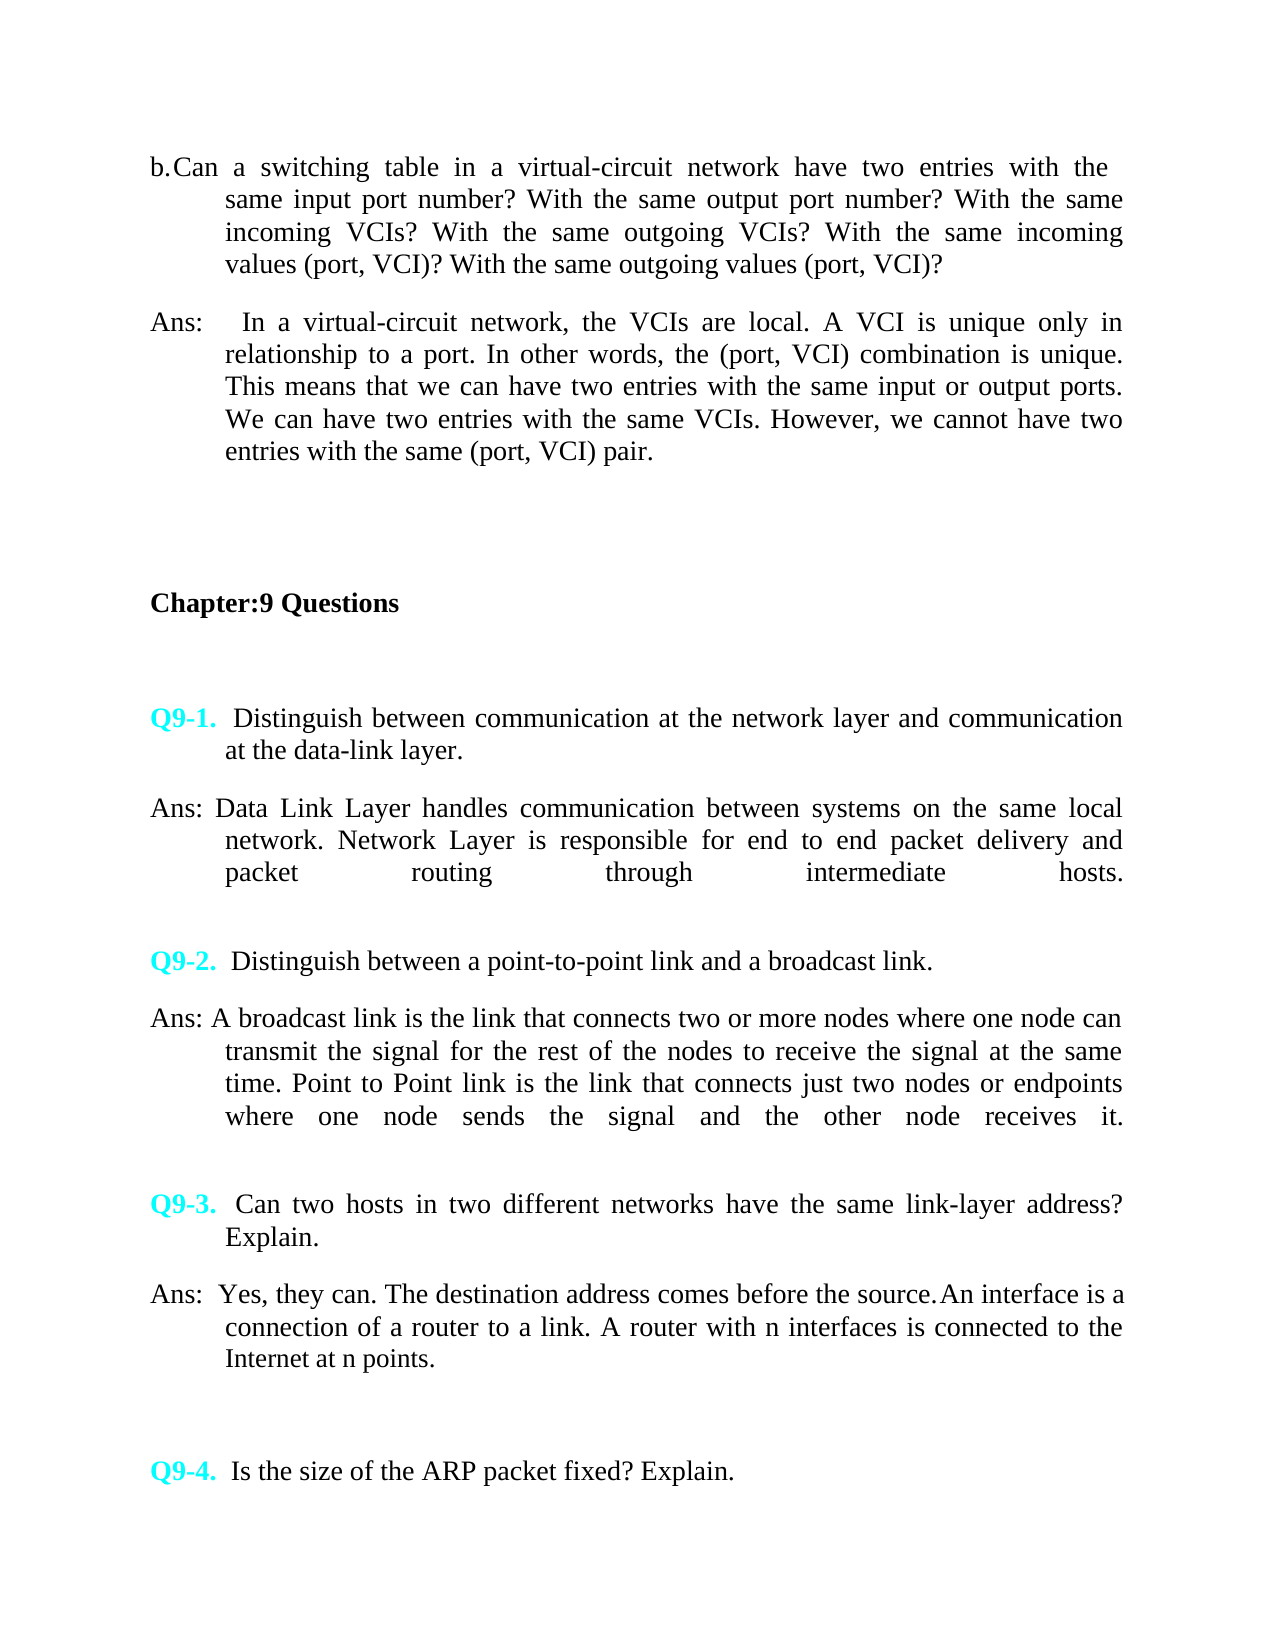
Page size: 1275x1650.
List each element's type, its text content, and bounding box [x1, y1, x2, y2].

text Ans: In a virtual-circuit network, the VCIs are local. A VCI is unique only in relationship to a port. In other words, the (port, VCI) combination is unique. This means that we can have two entries with the same input or output ports. We can have two entries with the same VCIs. However, we cannot have two entries with the same (port, VCI) pair. [150, 304, 1125, 467]
text b. Can a switching table in a virtual-circuit network have two entries with the same input port number? With the same output port number? With the same incoming VCIs? With the same outgoing VCIs? With the same incoming values (port, VCI)? With the same outgoing values (port, VCI)? [150, 150, 1125, 279]
text Q9-3. Can two hosts in two different networks have the same link-layer address? Explain. [150, 1187, 1125, 1252]
text Ans: A broadcast link is the link that connects two or more nodes where one node can transmit the signal for the rest of the nodes to receive the signal at the same time. Point to Point link is the link that connects just two nodes or endpoints where one node sends the signal and the other node receives it. [150, 1002, 1125, 1162]
text Chapter:9 Questions [150, 586, 1125, 618]
text Ans: Yes, they can. The destination address comes before the source.An interface is a connection of a router to a link. A router with n interfaces is connected to the Internet at n points. [150, 1277, 1125, 1373]
text Q9-4. Is the size of the ARP packet fixed? Explain. [150, 1454, 1125, 1487]
text Ans: Data Link Layer handles communication between systems on the same local network. Network Layer is responsible for end to end packet delivery and packet routing through intermediate hosts. [150, 791, 1125, 919]
text Q9-2. Distinguish between a point-to-point link and a broadcast link. [150, 944, 1125, 977]
text Q9-1. Distinguish between communication at the network layer and communication at the data-link layer. [150, 701, 1125, 766]
